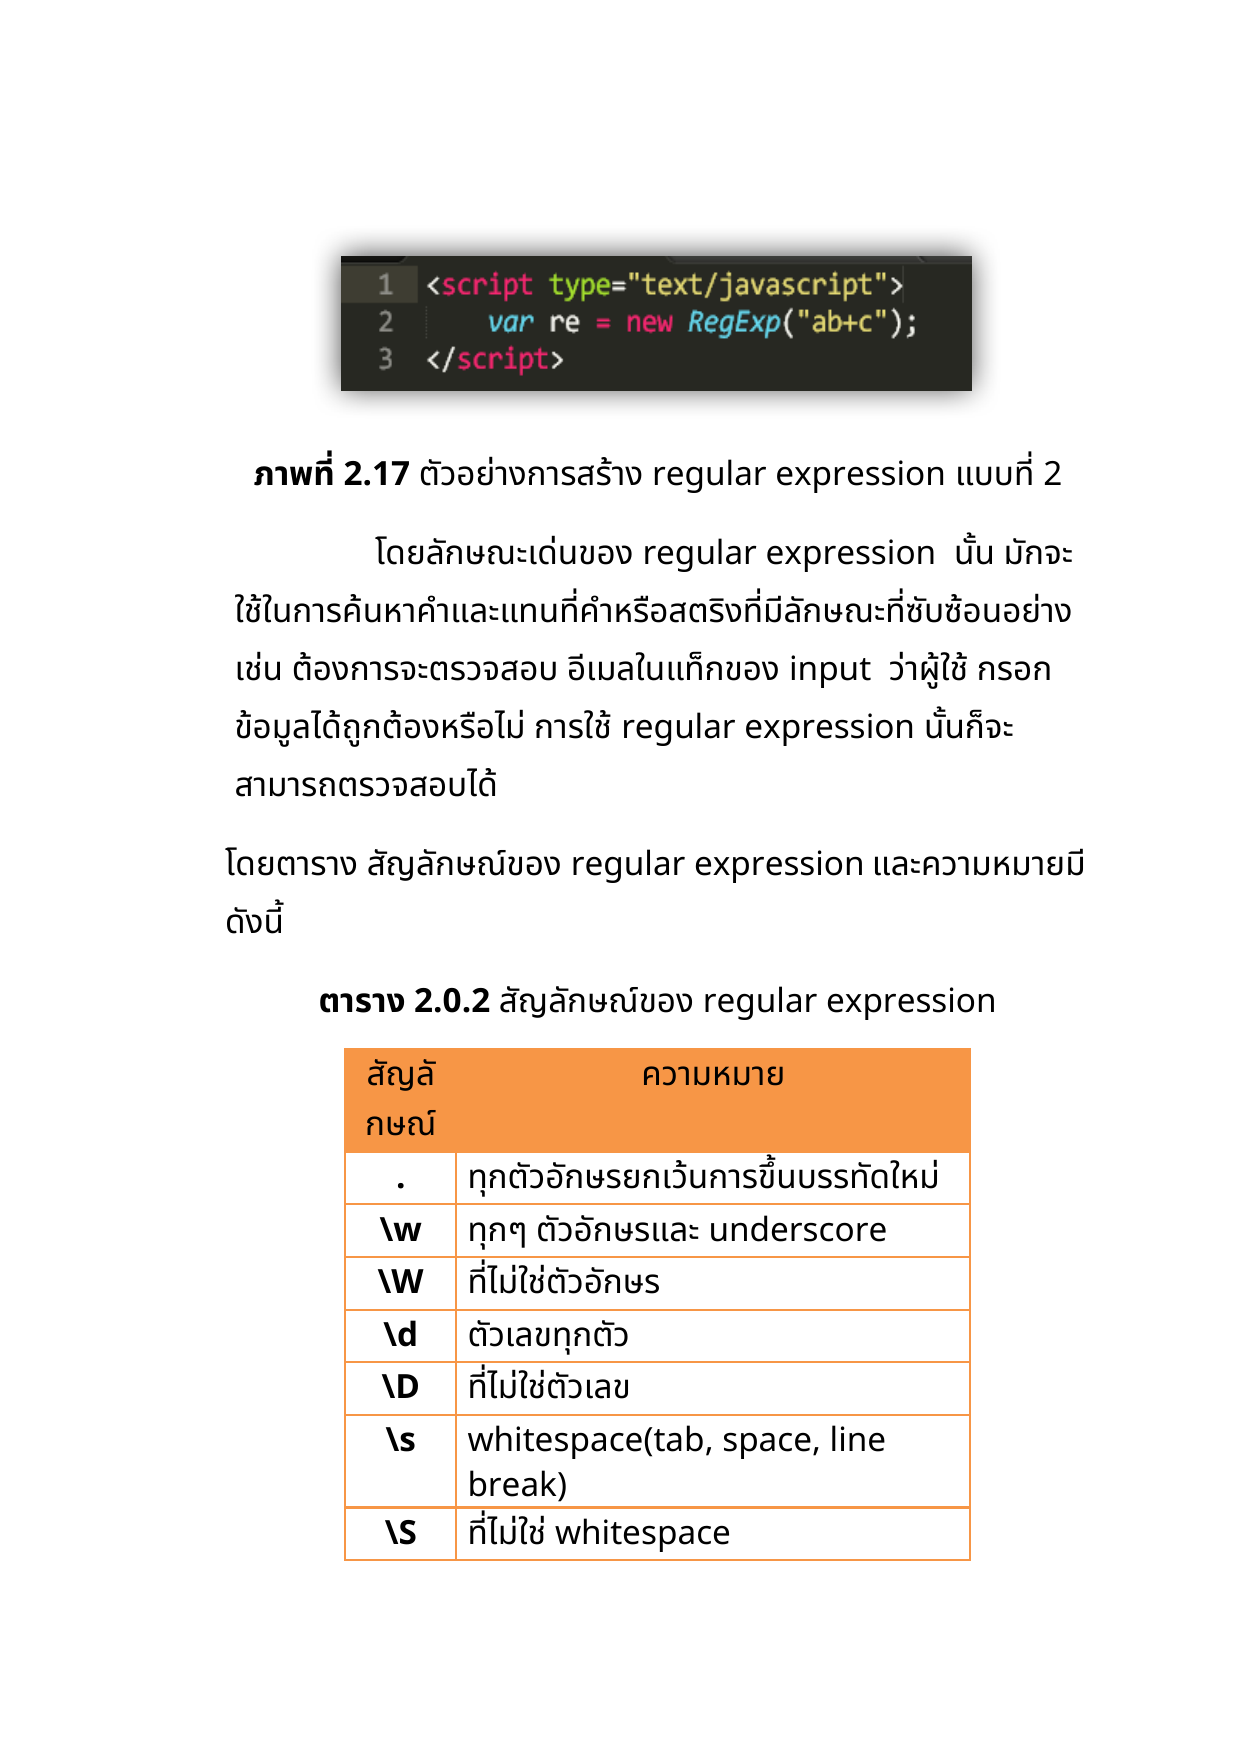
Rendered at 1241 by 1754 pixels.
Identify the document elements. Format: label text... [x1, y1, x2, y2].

table_cell \w [346, 1205, 455, 1256]
table_cell whitespace(tab, space, line break) [457, 1416, 969, 1506]
text ภาพที่ 2.17 ตัวอย่างการสร้าง regular expression แบบที่ 2 [225, 449, 1090, 500]
table_cell \S [346, 1509, 455, 1559]
table_cell ตัวเลขทุกตัว [457, 1311, 969, 1361]
table_cell ทุกๆ ตัวอักษรและ underscore [457, 1205, 969, 1256]
table_cell ทุกตัวอักษรยกเว้นการขึ้นบรรทัดใหม่ [457, 1153, 969, 1203]
picture [341, 256, 972, 391]
table_cell \W [346, 1258, 455, 1308]
table_cell ที่ไม่ใช่ตัวอักษร [457, 1258, 969, 1308]
table_cell ที่ไม่ใช่ตัวเลข [457, 1363, 969, 1413]
table_cell ที่ไม่ใช่ whitespace [457, 1509, 969, 1559]
table_header สัญลักษณ์ [346, 1050, 455, 1151]
text โดยตาราง สัญลักษณ์ของ regular expressionและความหมายมีดังนี้ [225, 839, 1090, 948]
table_cell \s [346, 1416, 455, 1506]
table_cell \d [346, 1311, 455, 1361]
table_cell . [346, 1153, 455, 1203]
text โดยลักษณะเด่นของ regular expression นั้น มักจะใช้ในการค้นหาคำและแทนที่คำหรือสตริงที่มีลักษณะที่ซับซ้อนอย่างเช่น ต้องการจะตรวจสอบ อีเมลในแท็กของ input ว่าผู้ใช้ กรอกข้อมูลได้ถูกต้องหรือไม่ การใช้ regular expression นั้นก็จะสามารถตรวจสอบได้ [234, 528, 1090, 811]
table_header ความหมาย [457, 1050, 969, 1151]
table_cell \D [346, 1363, 455, 1413]
